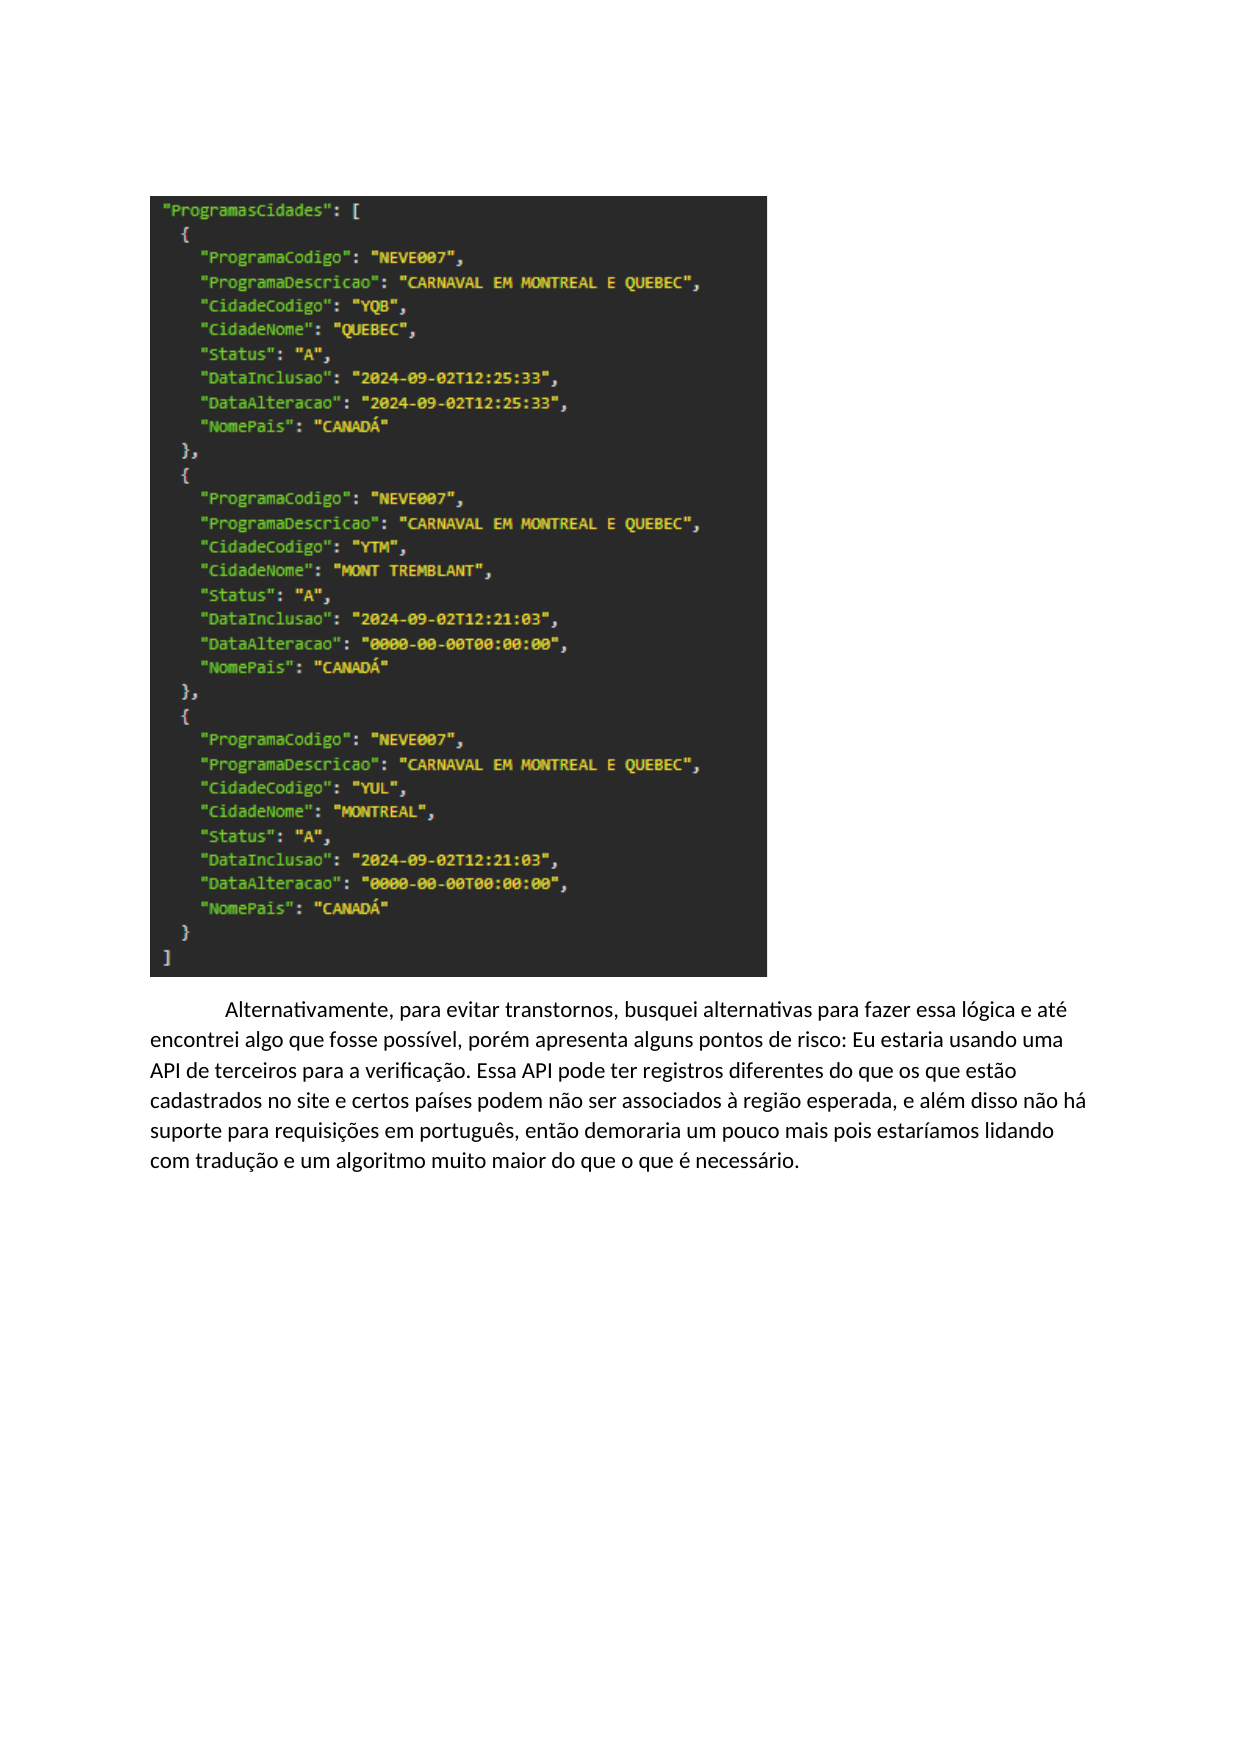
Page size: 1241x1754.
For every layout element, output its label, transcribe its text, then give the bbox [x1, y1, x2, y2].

picture [150, 196, 768, 977]
text Alternativamente, para evitar transtornos, busquei alternativas para fazer essa lógica e até encontrei algo que fosse possível, porém apresenta alguns pontos de risco: Eu estaria usando uma API de terceiros para a verificação. Essa API pode ter registros diferentes do que os que estão cadastrados no site e certos países podem não ser associados à região esperada, e além disso não há suporte para requisições em português, então demoraria um pouco mais pois estaríamos lidando com tradução e um algoritmo muito maior do que o que é necessário. [150, 995, 1090, 1174]
